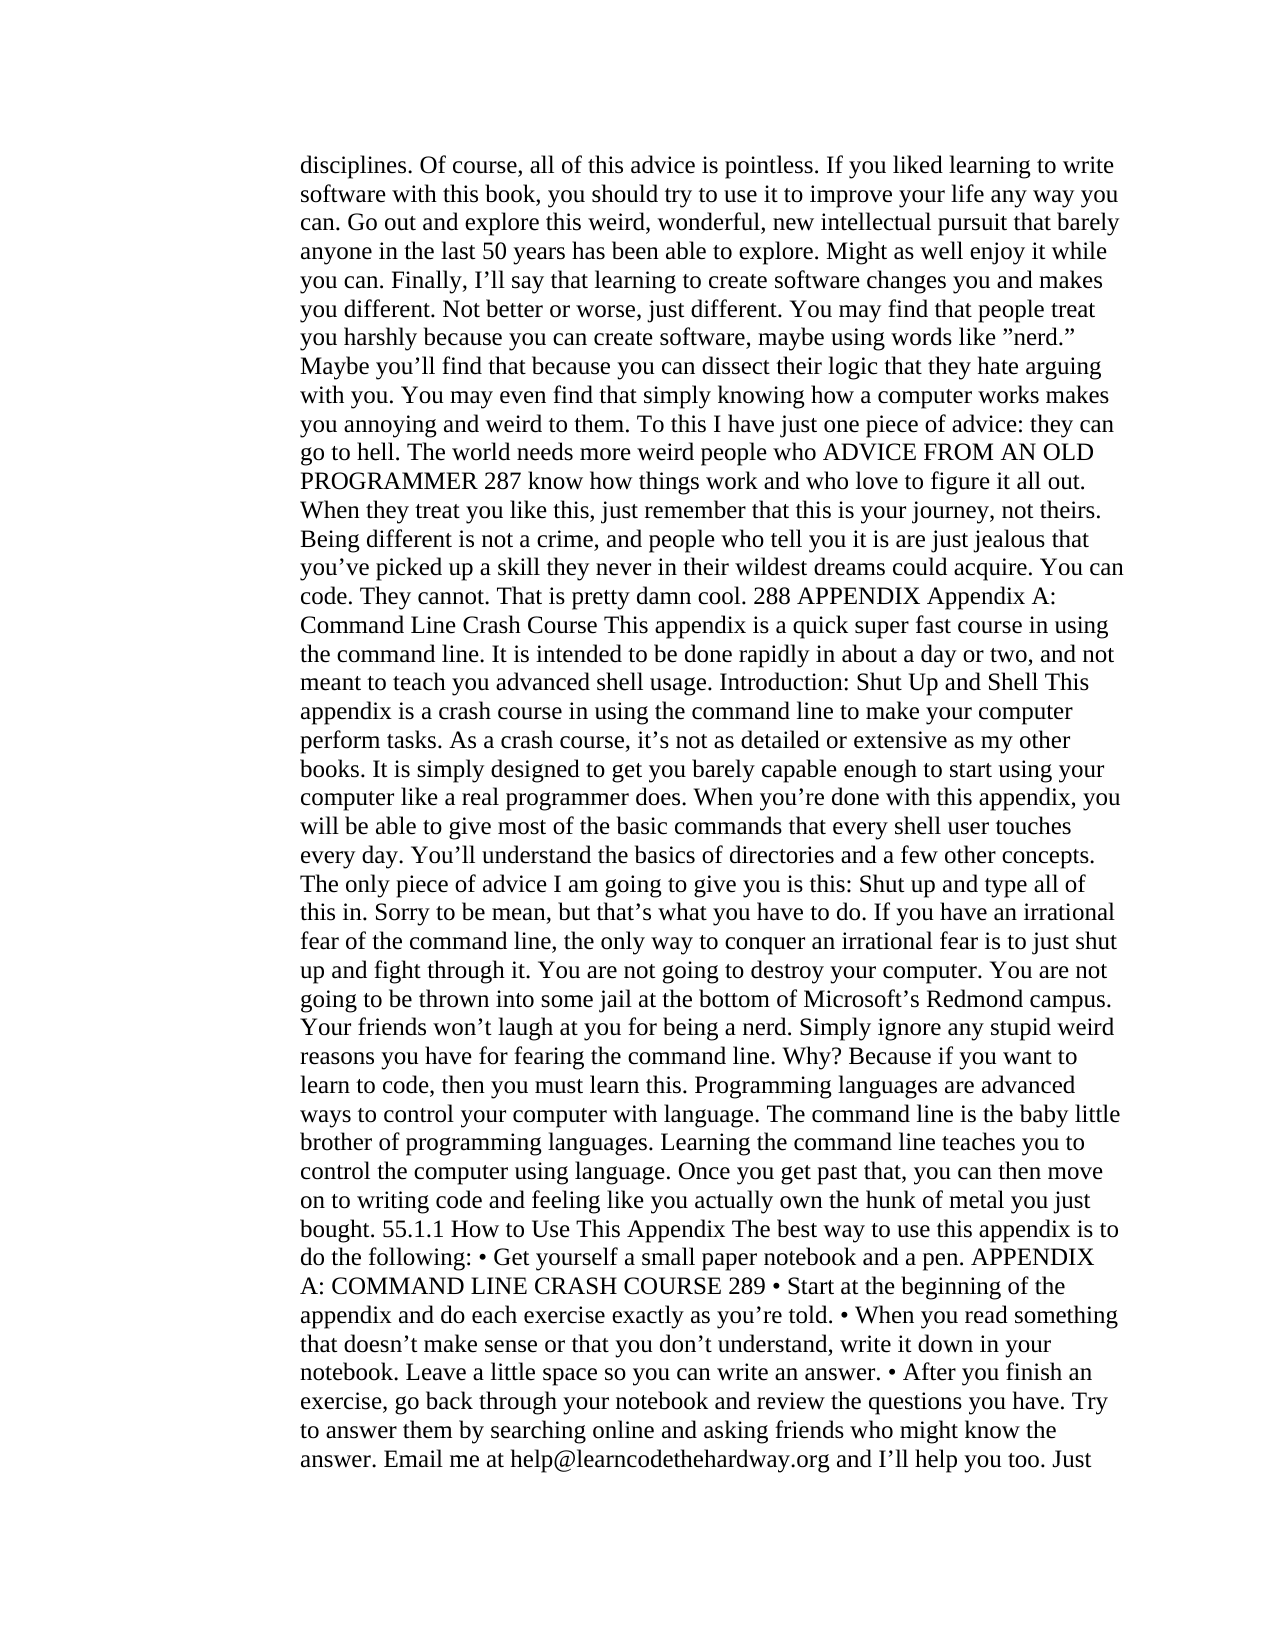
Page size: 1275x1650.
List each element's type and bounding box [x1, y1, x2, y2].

text [300, 150, 1125, 1472]
